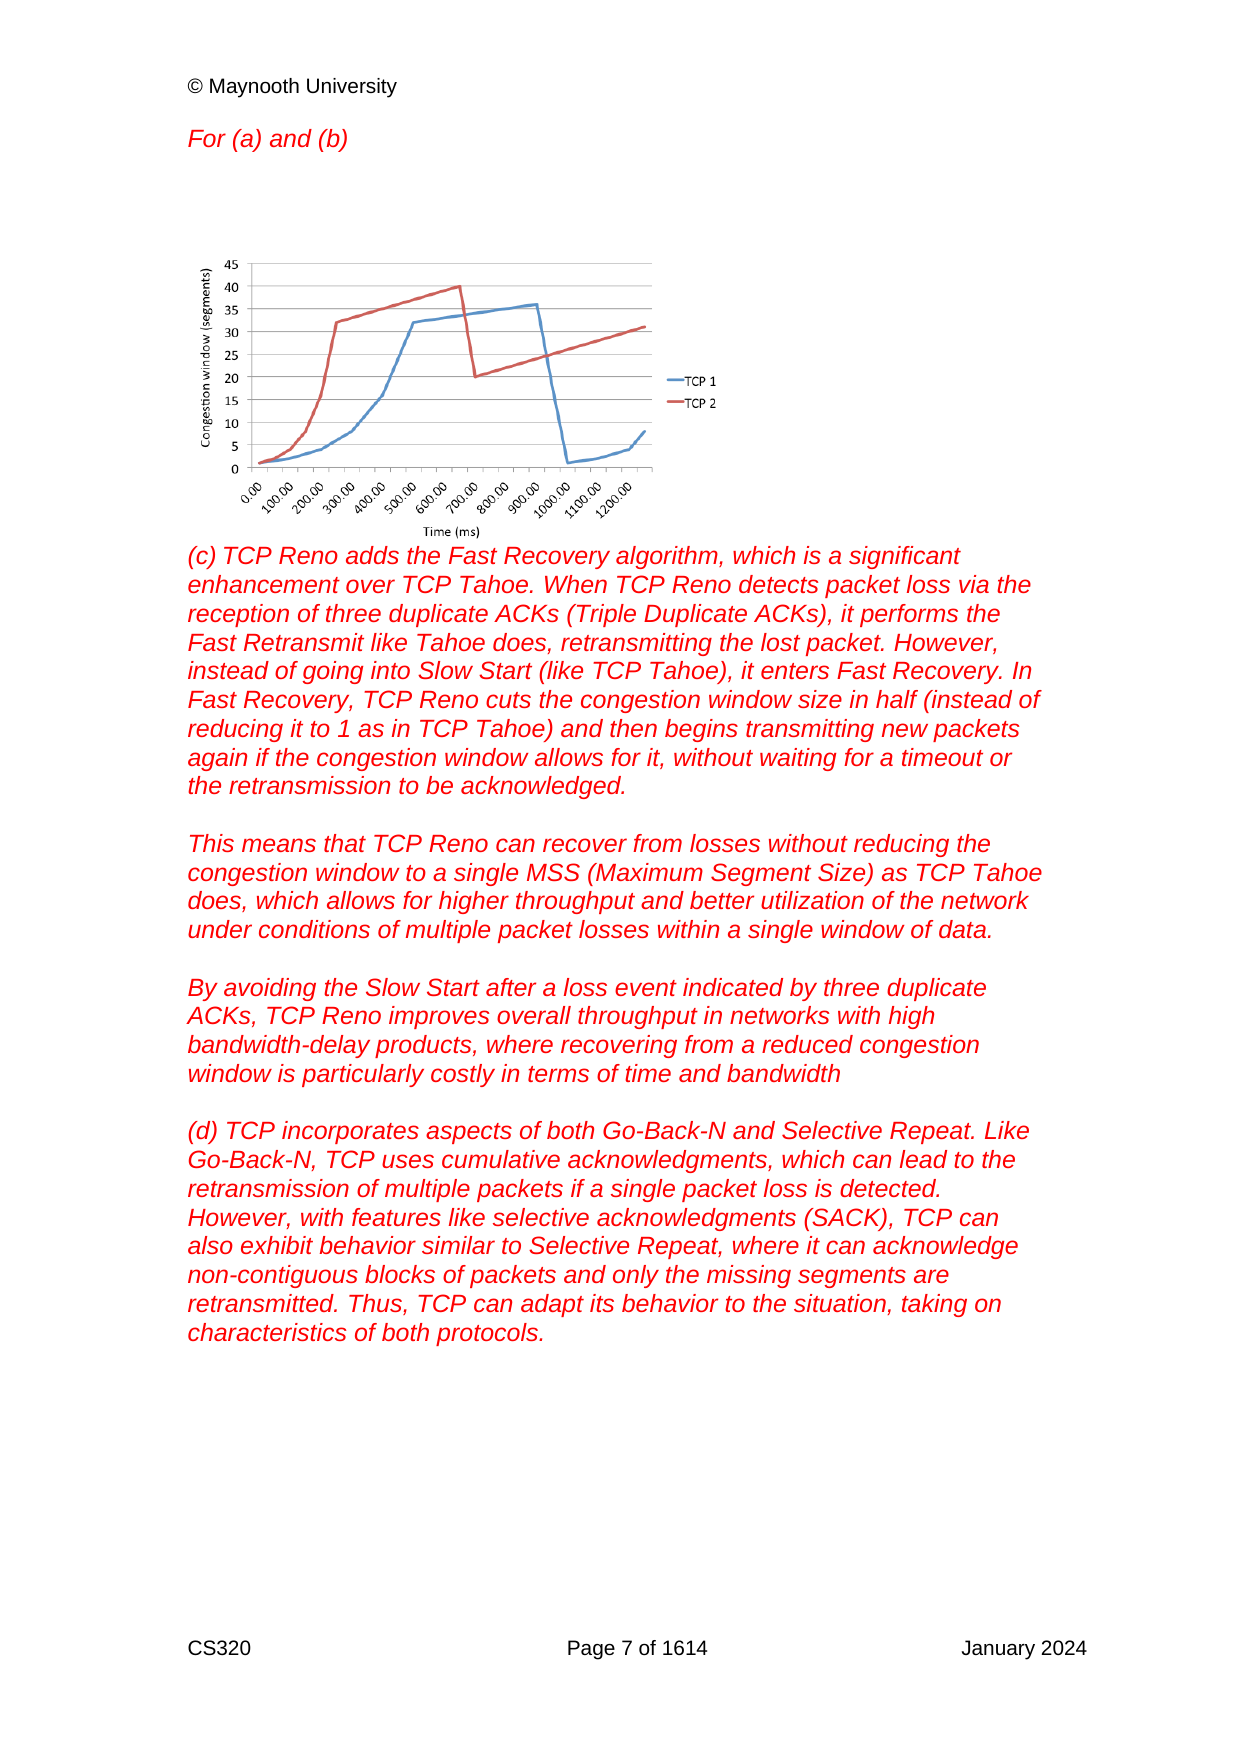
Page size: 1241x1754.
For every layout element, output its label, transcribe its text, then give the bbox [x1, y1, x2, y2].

text This means that TCP Reno can recover from losses without reducing the congestion window to a single MSS (Maximum Segment Size) as TCP Tahoe does, which allows for higher throughput and better utilization of the network under conditions of multiple packet losses within a single window of data. [187, 829, 1053, 944]
text By avoiding the Slow Start after a loss event indicated by three duplicate ACKs, TCP Reno improves overall throughput in networks with high bandwidth-delay products, where recovering from a reduced congestion window is particularly costly in terms of time and bandwidth [187, 973, 1053, 1088]
text For (a) and (b) [187, 124, 1053, 153]
text (d) TCP incorporates aspects of both Go-Back-N and Selective Repeat. Like Go-Back-N, TCP uses cumulative acknowledgments, which can lead to the retransmission of multiple packets if a single packet loss is detected. However, with features like selective acknowledgments (SACK), TCP can also exhibit behavior similar to Selective Repeat, where it can acknowledge non-contiguous blocks of packets and only the missing segments are retransmitted. Thus, TCP can adapt its behavior to the situation, taking on characteristics of both protocols. [187, 1116, 1053, 1346]
text (c) TCP Reno adds the Fast Recovery algorithm, which is a significant enhancement over TCP Tahoe. When TCP Reno detects packet loss via the reception of three duplicate ACKs (Triple Duplicate ACKs), it performs the Fast Retransmit like Tahoe does, retransmitting the lost packet. However, instead of going into Slow Start (like TCP Tahoe), it enters Fast Recovery. In Fast Recovery, TCP Reno cuts the congestion window size in half (instead of reducing it to 1 as in TCP Tahoe) and then begins transmitting new packets again if the congestion window allows for it, without waiting for a timeout or the retransmission to be acknowledged. [187, 541, 1053, 800]
